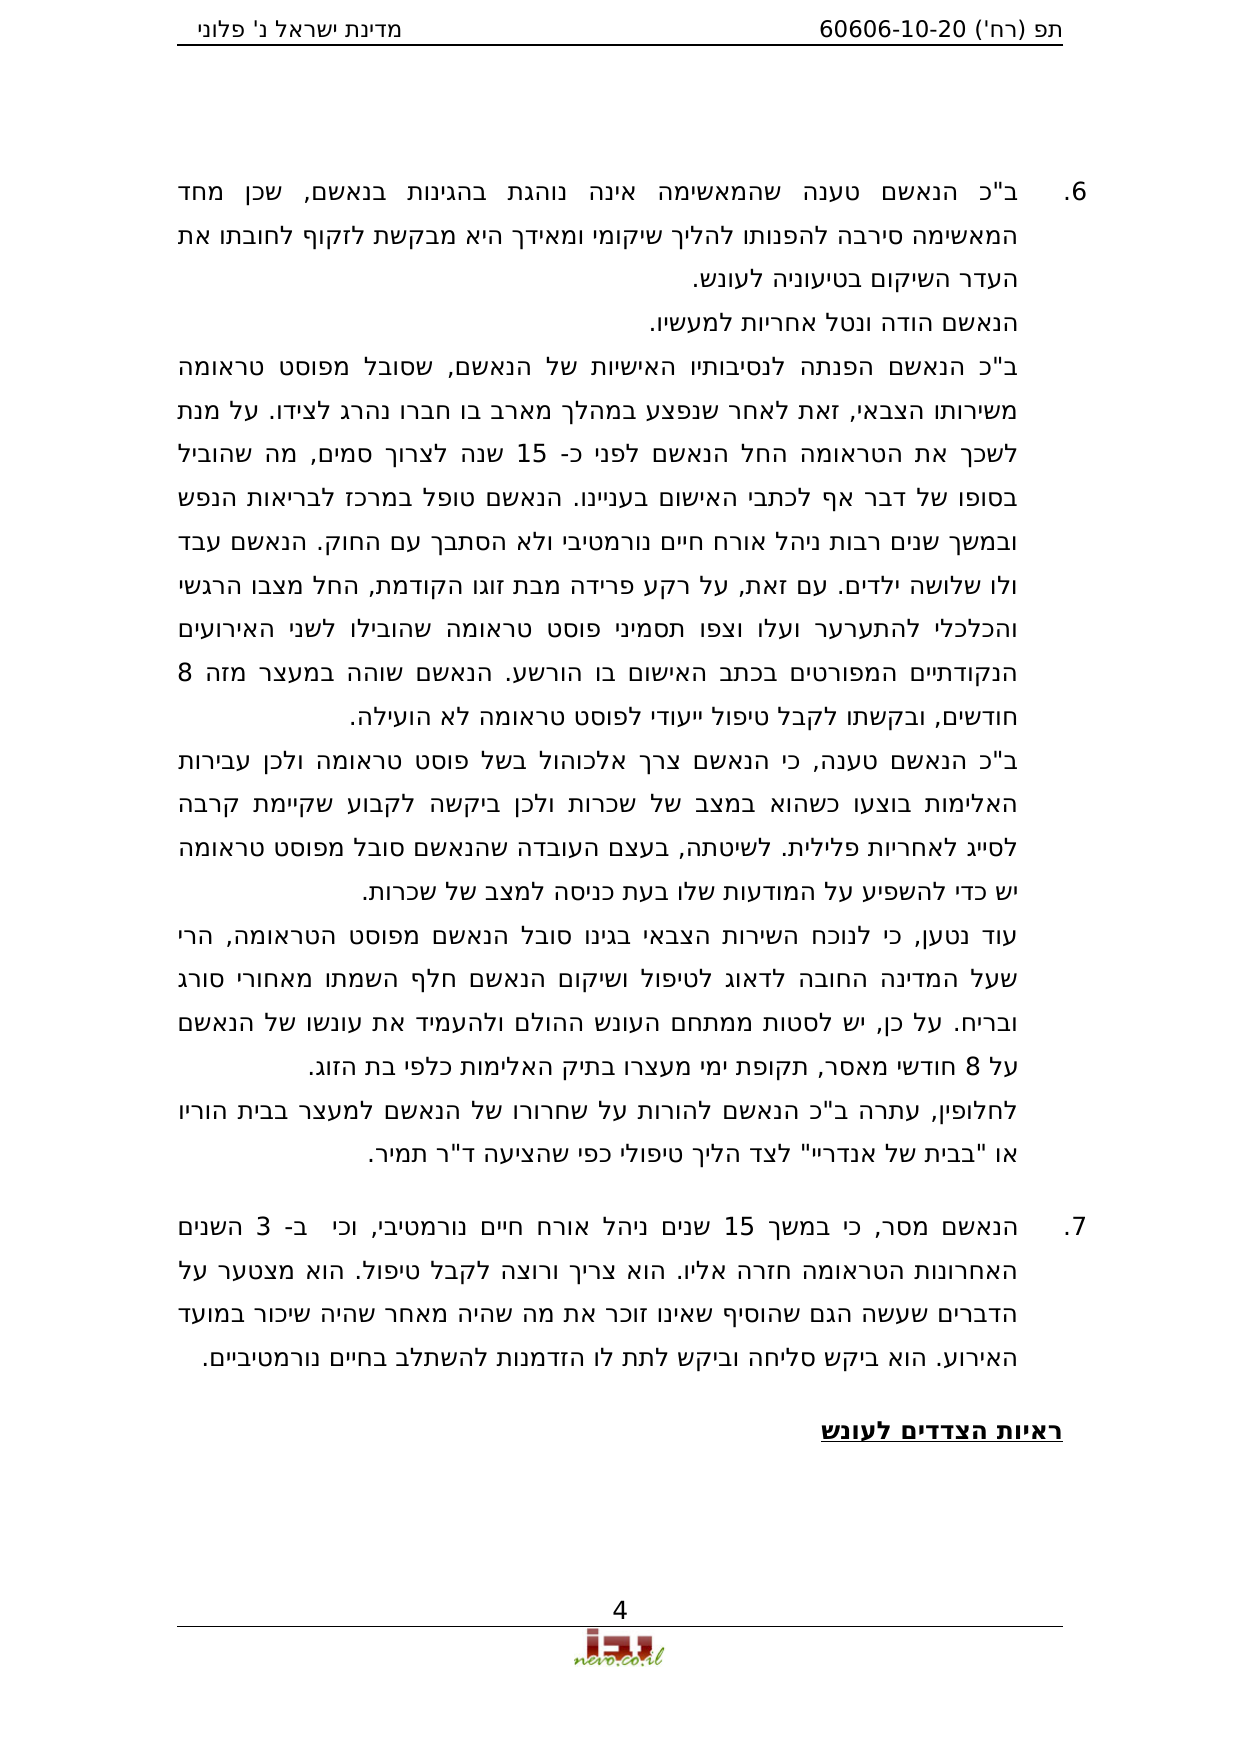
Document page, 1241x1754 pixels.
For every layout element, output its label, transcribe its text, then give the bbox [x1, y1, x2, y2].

text הנאשם הודה ונטל אחריות למעשיו. [177, 308, 1019, 338]
list הנאשם מסר, כי במשך 15 שנים ניהל אורח חיים נורמטיבי, וכי ב- 3 השנים האחרונות הטראומה חזרה אליו. הוא צריך ורוצה לקבל טיפול. הוא מצטער על הדברים שעשה הגם שהוסיף שאינו זוכר את מה שהיה מאחר שהיה שיכור במועד האירוע. הוא ביקש סליחה וביקש לתת לו הזדמנות להשתלב בחיים נורמטיביים. [177, 1212, 1063, 1373]
text עוד נטען, כי לנוכח השירות הצבאי בגינו סובל הנאשם מפוסט הטראומה, הרי שעל המדינה החובה לדאוג לטיפול ושיקום הנאשם חלף השמתו מאחורי סורג ובריח. על כן, יש לסטות ממתחם העונש ההולם ולהעמיד את עונשו של הנאשם על 8 חודשי מאסר, תקופת ימי מעצרו בתיק האלימות כלפי בת הזוג. [177, 921, 1019, 1081]
text ב"כ הנאשם טענה, כי הנאשם צרך אלכוהול בשל פוסט טראומה ולכן עבירות האלימות בוצעו כשהוא במצב של שכרות ולכן ביקשה לקבוע שקיימת קרבה לסייג לאחריות פלילית. לשיטתה, בעצם העובדה שהנאשם סובל מפוסט טראומה יש כדי להשפיע על המודעות שלו בעת כניסה למצב של שכרות. [177, 746, 1019, 906]
picture [574, 1628, 666, 1667]
text ב"כ הנאשם הפנתה לנסיבותיו האישיות של הנאשם, שסובל מפוסט טראומה משירותו הצבאי, זאת לאחר שנפצע במהלך מארב בו חברו נהרג לצידו. על מנת לשכך את הטראומה החל הנאשם לפני כ- 15 שנה לצרוך סמים, מה שהוביל בסופו של דבר אף לכתבי האישום בעניינו. הנאשם טופל במרכז לבריאות הנפש ובמשך שנים רבות ניהל אורח חיים נורמטיבי ולא הסתבך עם החוק. הנאשם עבד ולו שלושה ילדים. עם זאת, על רקע פרידה מבת זוגו הקודמת, החל מצבו הרגשי והכלכלי להתערער ועלו וצפו תסמיני פוסט טראומה שהובילו לשני האירועים הנקודתיים המפורטים בכתב האישום בו הורשע. הנאשם שוהה במעצר מזה 8 חודשים, ובקשתו לקבל טיפול ייעודי לפוסט טראומה לא הועילה. [177, 352, 1019, 731]
text לחלופין, עתרה ב"כ הנאשם להורות על שחרורו של הנאשם למעצר בבית הוריו או "בבית של אנדריי" לצד הליך טיפולי כפי שהציעה ד"ר תמיר. [177, 1096, 1019, 1169]
text ראיות הצדדים לעונש [177, 1416, 1063, 1445]
list ב"כ הנאשם טענה שהמאשימה אינה נוהגת בהגינות בנאשם, שכן מחד המאשימה סירבה להפנותו להליך שיקומי ומאידך היא מבקשת לזקוף לחובתו את העדר השיקום בטיעוניה לעונש. [177, 177, 1063, 294]
